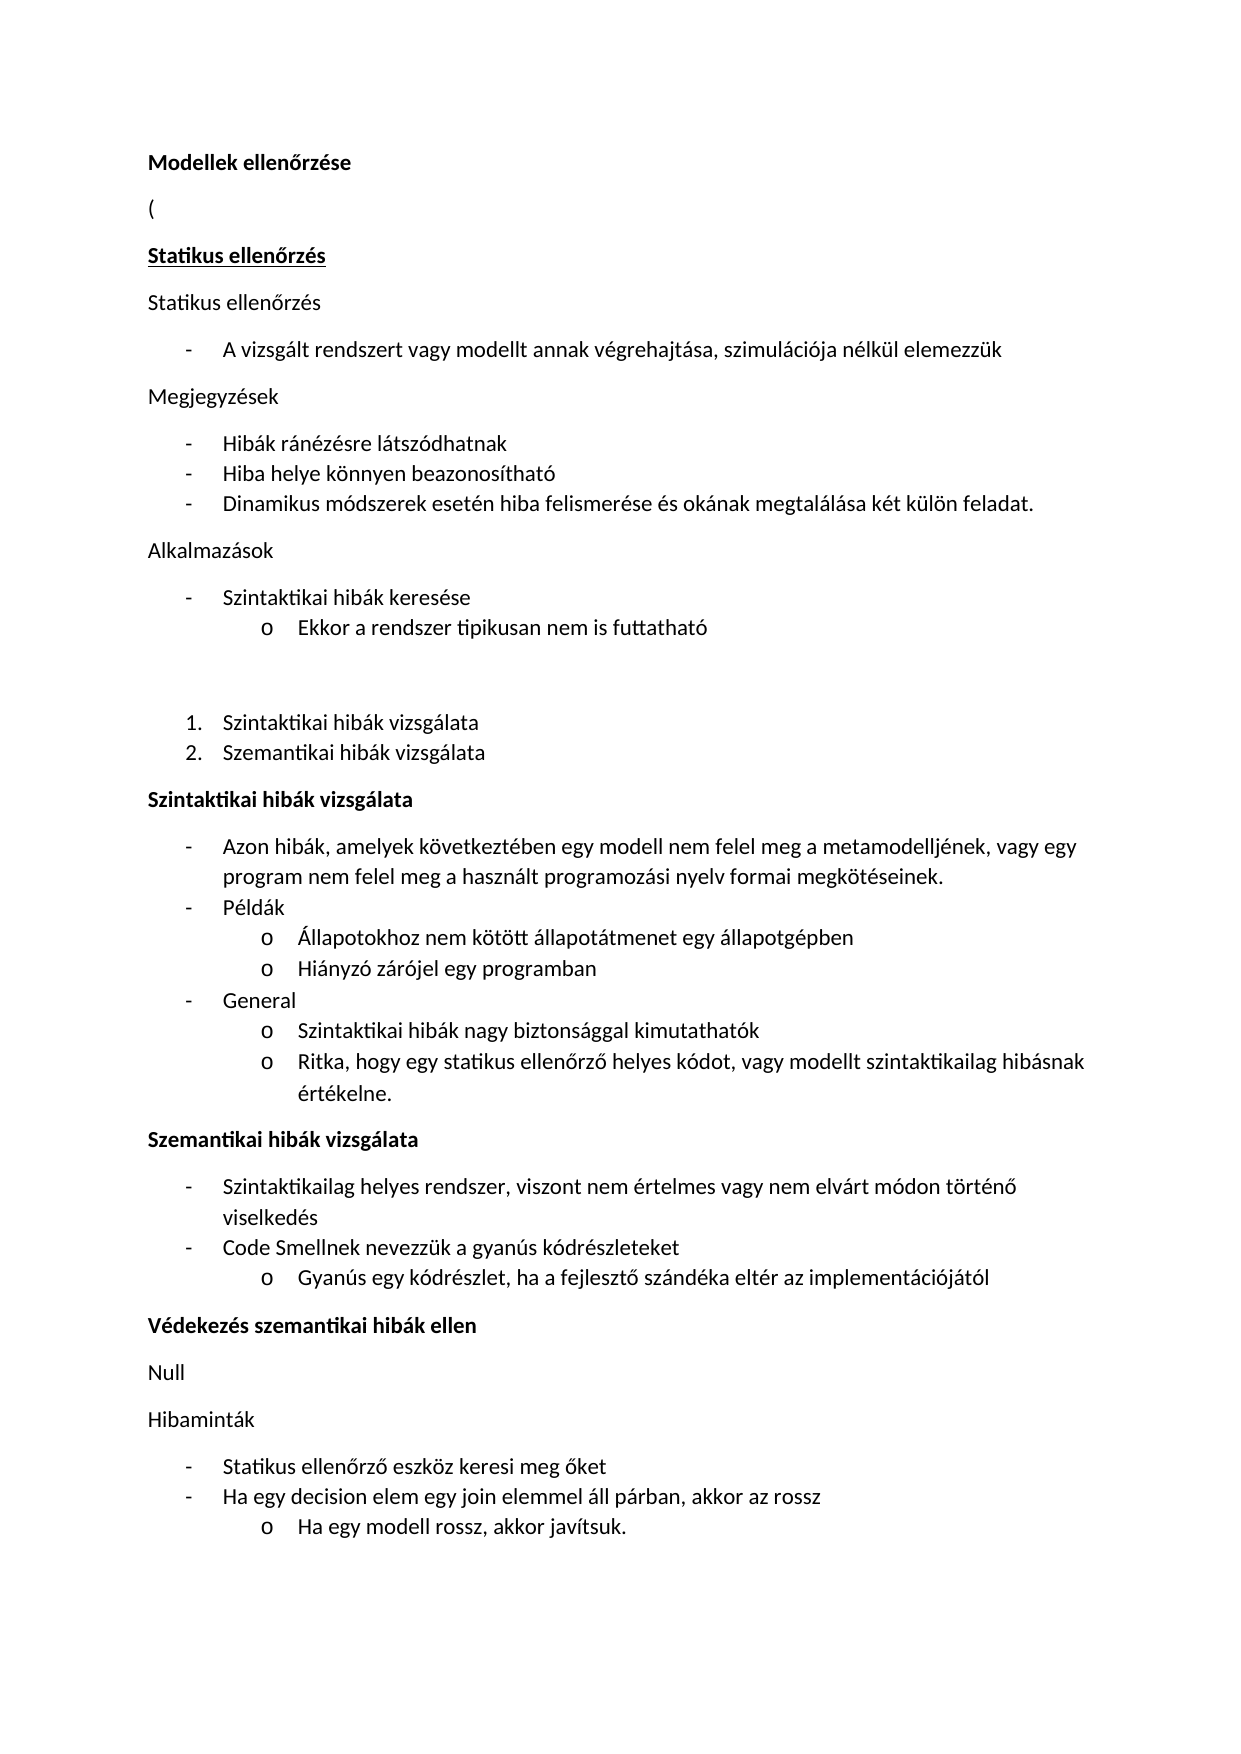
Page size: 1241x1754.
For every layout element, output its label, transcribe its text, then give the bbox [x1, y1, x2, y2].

text Alkalmazások [148, 536, 1093, 564]
list Azon hibák, amelyek következtében egy modell nem felel meg a metamodelljének, vagy egy program nem felel meg a használt programozási nyelv formai megkötéseinek. [185, 832, 1093, 890]
list A vizsgált rendszert vagy modellt annak végrehajtása, szimulációja nélkül elemezzük [185, 335, 1093, 363]
list General [185, 986, 1093, 1014]
text Statikus ellenőrzés [148, 241, 1093, 269]
list Szemantikai hibák vizsgálata [185, 738, 1093, 766]
list Hibák ránézésre látszódhatnak [185, 429, 1093, 457]
list Dinamikus módszerek esetén hiba felismerése és okának megtalálása két külön feladat. [185, 489, 1093, 517]
list Hiányzó zárójel egy programban [260, 954, 1093, 983]
list Code Smellnek nevezzük a gyanús kódrészleteket [185, 1233, 1093, 1261]
list Szintaktikai hibák keresése [185, 583, 1093, 611]
list Szintaktikailag helyes rendszer, viszont nem értelmes vagy nem elvárt módon történő viselkedés [185, 1172, 1093, 1231]
list Ha egy decision elem egy join elemmel áll párban, akkor az rossz [185, 1482, 1093, 1510]
list Gyanús egy kódrészlet, ha a fejlesztő szándéka eltér az implementációjától [260, 1263, 1093, 1292]
text Védekezés szemantikai hibák ellen [148, 1311, 1093, 1339]
list Ritka, hogy egy statikus ellenőrző helyes kódot, vagy modellt szintaktikailag hibásnak értékelne. [260, 1047, 1093, 1107]
text Szintaktikai hibák vizsgálata [148, 785, 1093, 813]
list Ekkor a rendszer tipikusan nem is futtatható [260, 613, 1093, 642]
text Megjegyzések [148, 382, 1093, 410]
list Hiba helye könnyen beazonosítható [185, 459, 1093, 487]
text Null [148, 1358, 1093, 1386]
text ( [148, 194, 1093, 222]
list Statikus ellenőrző eszköz keresi meg őket [185, 1452, 1093, 1480]
text Szemantikai hibák vizsgálata [148, 1126, 1093, 1154]
text Hibaminták [148, 1405, 1093, 1433]
text Modellek ellenőrzése [148, 148, 1093, 176]
list Szintaktikai hibák nagy biztonsággal kimutathatók [260, 1016, 1093, 1045]
text Statikus ellenőrzés [148, 288, 1093, 316]
list Ha egy modell rossz, akkor javítsuk. [260, 1512, 1093, 1541]
list Példák [185, 893, 1093, 921]
list Állapotokhoz nem kötött állapotátmenet egy állapotgépben [260, 923, 1093, 952]
list Szintaktikai hibák vizsgálata [185, 708, 1093, 736]
